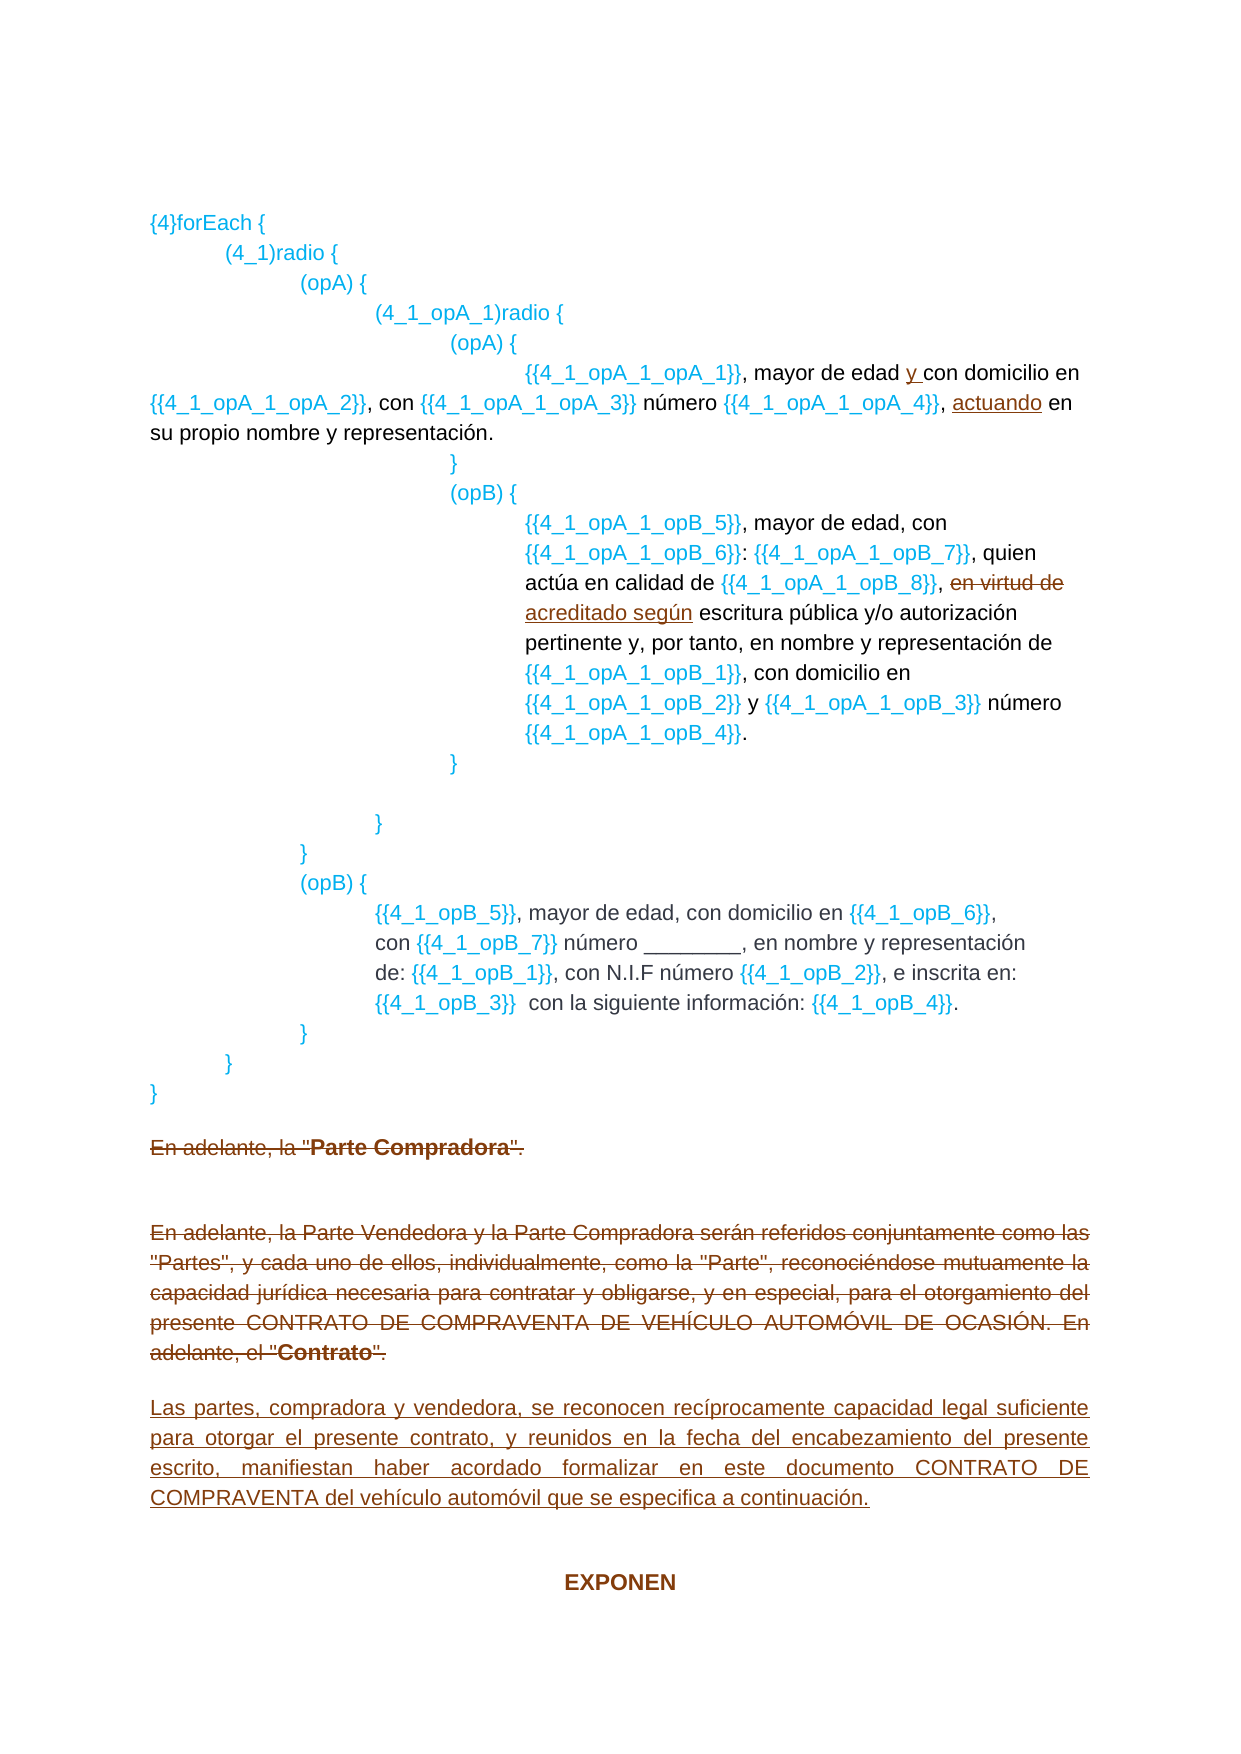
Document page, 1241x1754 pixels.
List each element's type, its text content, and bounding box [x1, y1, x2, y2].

text Las partes, compradora y vendedora, se reconocen recíprocamente capacidad legal suficiente para otorgar el presente contrato, y reunidos en la fecha del encabezamiento del presente escrito, manifiestan haber acordado formalizar en este documento CONTRATO DE COMPRAVENTA del vehículo automóvil que se especifica a continuación. [150, 1390, 1090, 1417]
text EXPONEN [150, 1535, 1090, 1595]
text En adelante, la Parte Vendedora y la Parte Compradora serán referidos conjuntamente como las "Partes", y cada uno de ellos, individualmente, como la "Parte", reconociéndose mutuamente la capacidad jurídica necesaria para contratar y obligarse, y en especial, para el otorgamiento del presente CONTRATO DE COMPRAVENTA DE VEHÍCULO AUTOMÓVIL DE OCASIÓN. En adelante, el "Contrato". [150, 1185, 1090, 1234]
text (opA) { [150, 325, 1090, 355]
text (opB) { [450, 475, 1090, 505]
text } [375, 745, 1090, 775]
text (opA) { [150, 265, 1090, 295]
text En adelante, la Parte Vendedora y la Parte Compradora serán referidos conjuntamente como las "Partes", y cada uno de ellos, individualmente, como la "Parte", reconociéndose mutuamente la capacidad jurídica necesaria para contratar y obligarse, y en especial, para el otorgamiento del presente CONTRATO DE COMPRAVENTA DE VEHÍCULO AUTOMÓVIL DE OCASIÓN. En adelante, el "Contrato". [150, 1295, 1090, 1324]
text } [225, 835, 1090, 865]
text Las partes, compradora y vendedora, se reconocen recíprocamente capacidad legal suficiente para otorgar el presente contrato, y reunidos en la fecha del encabezamiento del presente escrito, manifiestan haber acordado formalizar en este documento CONTRATO DE COMPRAVENTA del vehículo automóvil que se especifica a continuación. [150, 1478, 1090, 1510]
text {{4_1_opA_1_opA_1}}, mayor de edad y con domicilio en {{4_1_opA_1_opA_2}}, con {{4_1_opA_1_opA_3}} número {{4_1_opA_1_opA_4}}, actuando en su propio nombre y representación. [150, 355, 1090, 445]
text En adelante, la Parte Vendedora y la Parte Compradora serán referidos conjuntamente como las "Partes", y cada uno de ellos, individualmente, como la "Parte", reconociéndose mutuamente la capacidad jurídica necesaria para contratar y obligarse, y en especial, para el otorgamiento del presente CONTRATO DE COMPRAVENTA DE VEHÍCULO AUTOMÓVIL DE OCASIÓN. En adelante, el "Contrato". [150, 1265, 1090, 1294]
text (4_1_opA_1)radio { [150, 295, 1090, 325]
text } [225, 1015, 1090, 1045]
text Las partes, compradora y vendedora, se reconocen recíprocamente capacidad legal suficiente para otorgar el presente contrato, y reunidos en la fecha del encabezamiento del presente escrito, manifiestan haber acordado formalizar en este documento CONTRATO DE COMPRAVENTA del vehículo automóvil que se especifica a continuación. [150, 1418, 1090, 1447]
text (opB) { [225, 865, 1090, 895]
text {{4_1_opA_1_opB_5}}, mayor de edad, con {{4_1_opA_1_opB_6}}: {{4_1_opA_1_opB_7}}, quien actúa en calidad de {{4_1_opA_1_opB_8}}, en virtud de acreditado según escritura pública y/o autorización pertinente y, por tanto, en nombre y representación de {{4_1_opA_1_opB_1}}, con domicilio en {{4_1_opA_1_opB_2}} y {{4_1_opA_1_opB_3}} número {{4_1_opA_1_opB_4}}. [525, 505, 1090, 745]
text (4_1)radio { [150, 235, 1090, 265]
text } [150, 1075, 1090, 1105]
text Las partes, compradora y vendedora, se reconocen recíprocamente capacidad legal suficiente para otorgar el presente contrato, y reunidos en la fecha del encabezamiento del presente escrito, manifiestan haber acordado formalizar en este documento CONTRATO DE COMPRAVENTA del vehículo automóvil que se especifica a continuación. [150, 1448, 1090, 1477]
text } [150, 1045, 1090, 1075]
text } [375, 805, 1090, 835]
text } [375, 445, 1090, 475]
text {4}forEach { [150, 205, 1090, 235]
text En adelante, la Parte Vendedora y la Parte Compradora serán referidos conjuntamente como las "Partes", y cada uno de ellos, individualmente, como la "Parte", reconociéndose mutuamente la capacidad jurídica necesaria para contratar y obligarse, y en especial, para el otorgamiento del presente CONTRATO DE COMPRAVENTA DE VEHÍCULO AUTOMÓVIL DE OCASIÓN. En adelante, el "Contrato". [150, 1325, 1090, 1365]
text {{4_1_opB_5}}, mayor de edad, con domicilio en {{4_1_opB_6}}, con {{4_1_opB_7}} número ________, en nombre y representación de: {{4_1_opB_1}}, con N.I.F número {{4_1_opB_2}}, e inscrita en: {{4_1_opB_3}} con la siguiente información: {{4_1_opB_4}}. [375, 895, 1090, 1015]
text En adelante, la "Parte Compradora". [150, 1130, 1090, 1160]
text En adelante, la Parte Vendedora y la Parte Compradora serán referidos conjuntamente como las "Partes", y cada uno de ellos, individualmente, como la "Parte", reconociéndose mutuamente la capacidad jurídica necesaria para contratar y obligarse, y en especial, para el otorgamiento del presente CONTRATO DE COMPRAVENTA DE VEHÍCULO AUTOMÓVIL DE OCASIÓN. En adelante, el "Contrato". [150, 1235, 1090, 1264]
